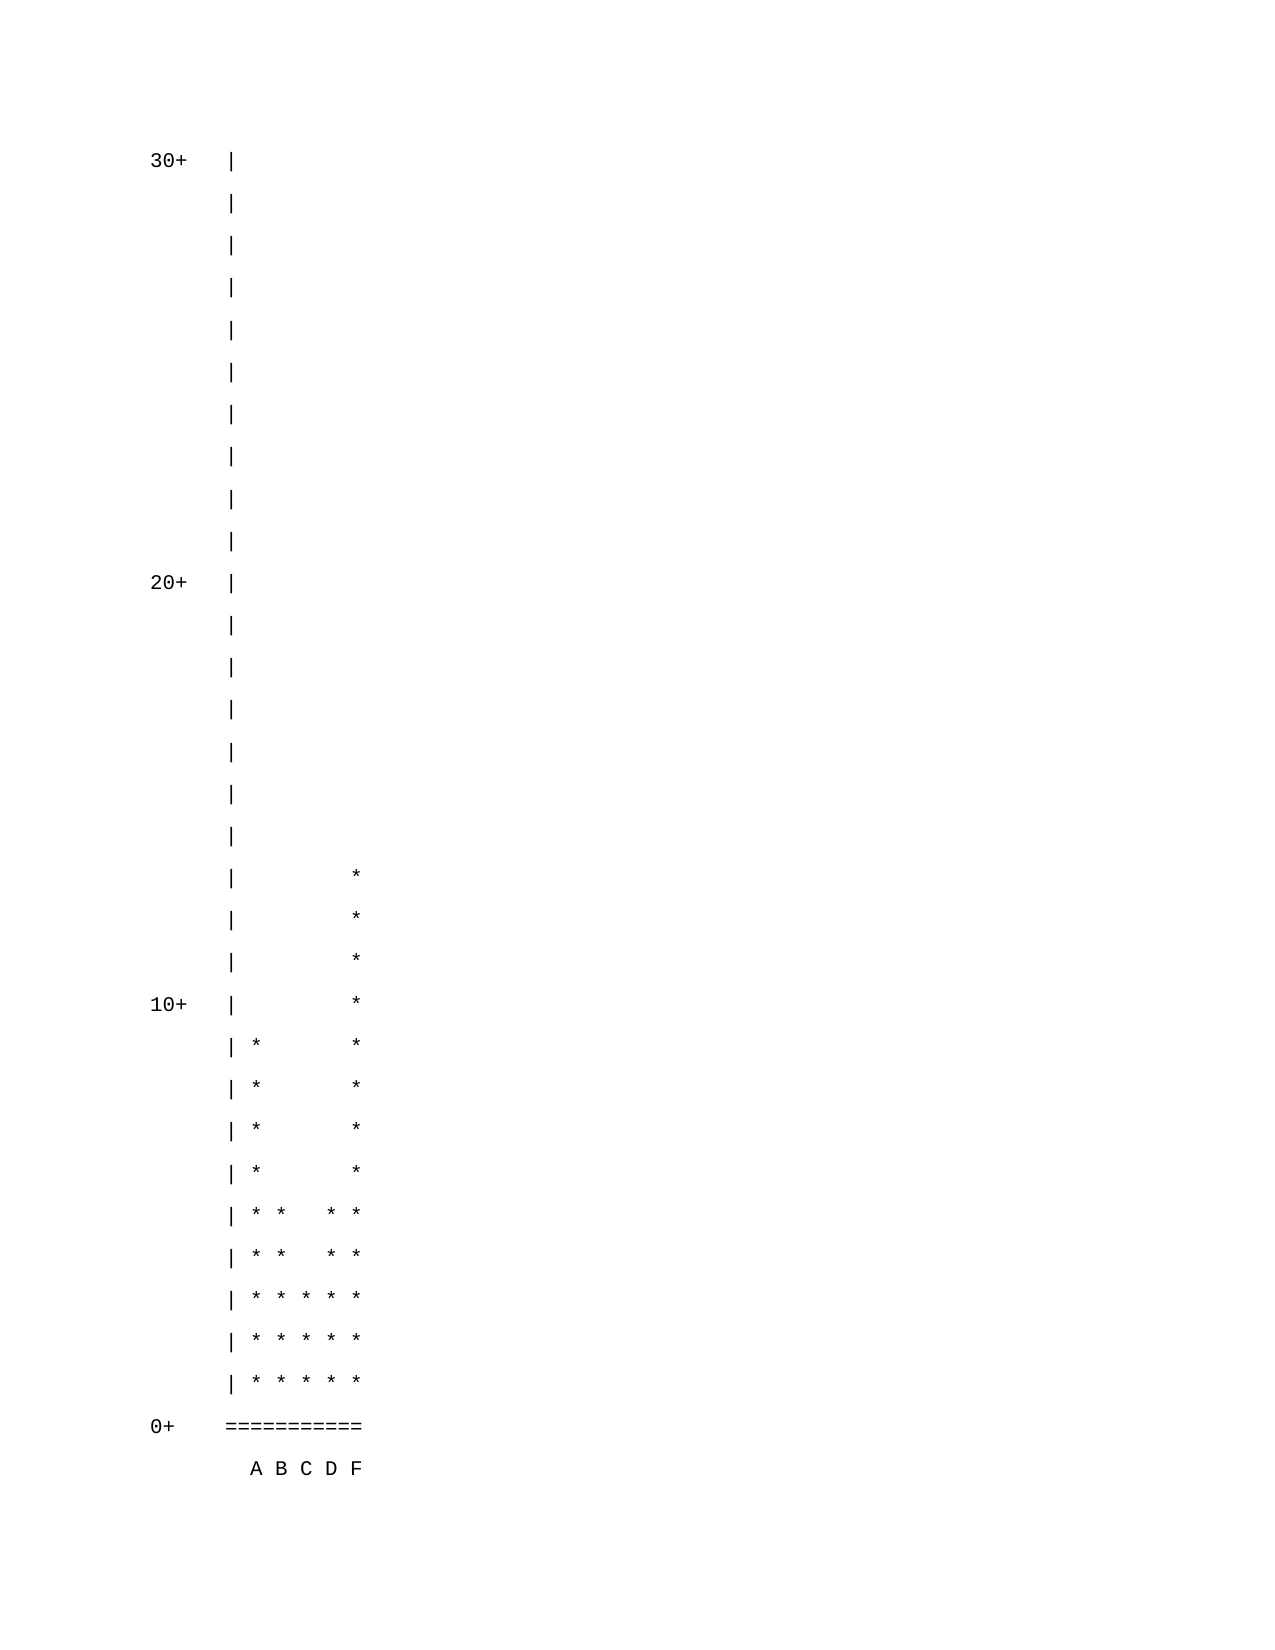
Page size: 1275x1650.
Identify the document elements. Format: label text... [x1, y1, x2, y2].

text | [150, 403, 1125, 427]
text | [150, 698, 1125, 722]
text | * * [150, 1078, 1125, 1102]
text | * * * * * [150, 1331, 1125, 1355]
text | * [150, 867, 1125, 891]
text | [150, 487, 1125, 511]
text | [150, 783, 1125, 806]
text | [150, 361, 1125, 384]
text 0+ =========== [150, 1416, 1125, 1439]
text | [150, 741, 1125, 764]
text | [150, 530, 1125, 553]
text | [150, 192, 1125, 216]
text A B C D F [150, 1458, 1125, 1481]
text | [150, 319, 1125, 342]
text | [150, 614, 1125, 638]
text | * * * * [150, 1247, 1125, 1271]
text | * * * * * [150, 1289, 1125, 1313]
text | [150, 277, 1125, 300]
text | * * * * * [150, 1373, 1125, 1397]
text | [150, 656, 1125, 680]
text 10+ | * [150, 994, 1125, 1017]
text | * * [150, 1162, 1125, 1186]
text | [150, 825, 1125, 849]
text 30+ | [150, 150, 1125, 174]
text | * [150, 909, 1125, 933]
text | * [150, 952, 1125, 975]
text 20+ | [150, 572, 1125, 596]
text | * * * * [150, 1205, 1125, 1228]
text | * * [150, 1120, 1125, 1144]
text | [150, 445, 1125, 469]
text | * * [150, 1036, 1125, 1059]
text | [150, 234, 1125, 258]
